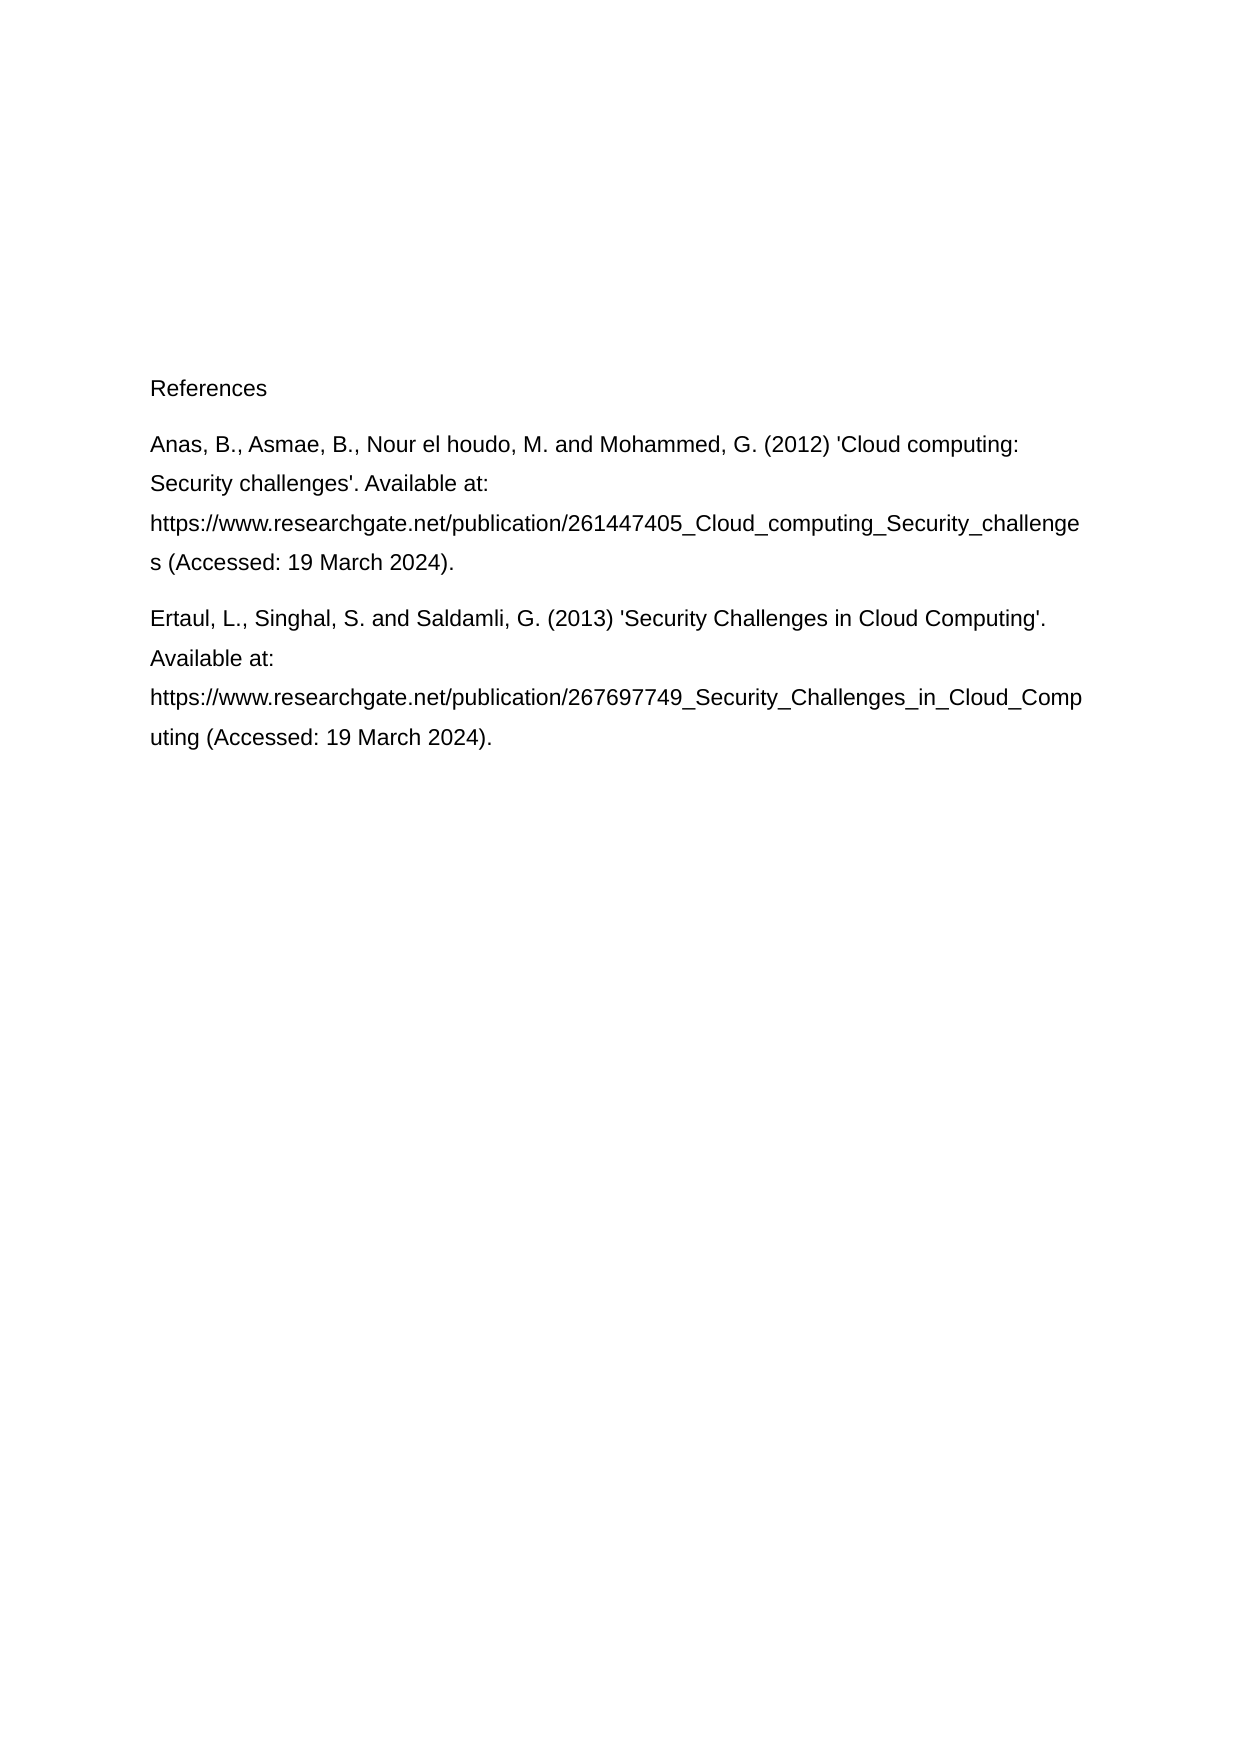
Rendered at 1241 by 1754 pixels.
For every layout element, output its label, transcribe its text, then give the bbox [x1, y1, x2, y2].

text Ertaul, L., Singhal, S. and Saldamli, G. (2013) 'Security Challenges in Cloud Computing'. Available at: https://www.researchgate.net/publication/267697749_Security_Challenges_in_Cloud_Computing (Accessed: 19 March 2024). [150, 605, 1090, 750]
text Anas, B., Asmae, B., Nour el houdo, M. and Mohammed, G. (2012) 'Cloud computing: Security challenges'. Available at: https://www.researchgate.net/publication/261447405_Cloud_computing_Security_challenges (Accessed: 19 March 2024). [150, 431, 1090, 576]
text References [150, 374, 1090, 401]
